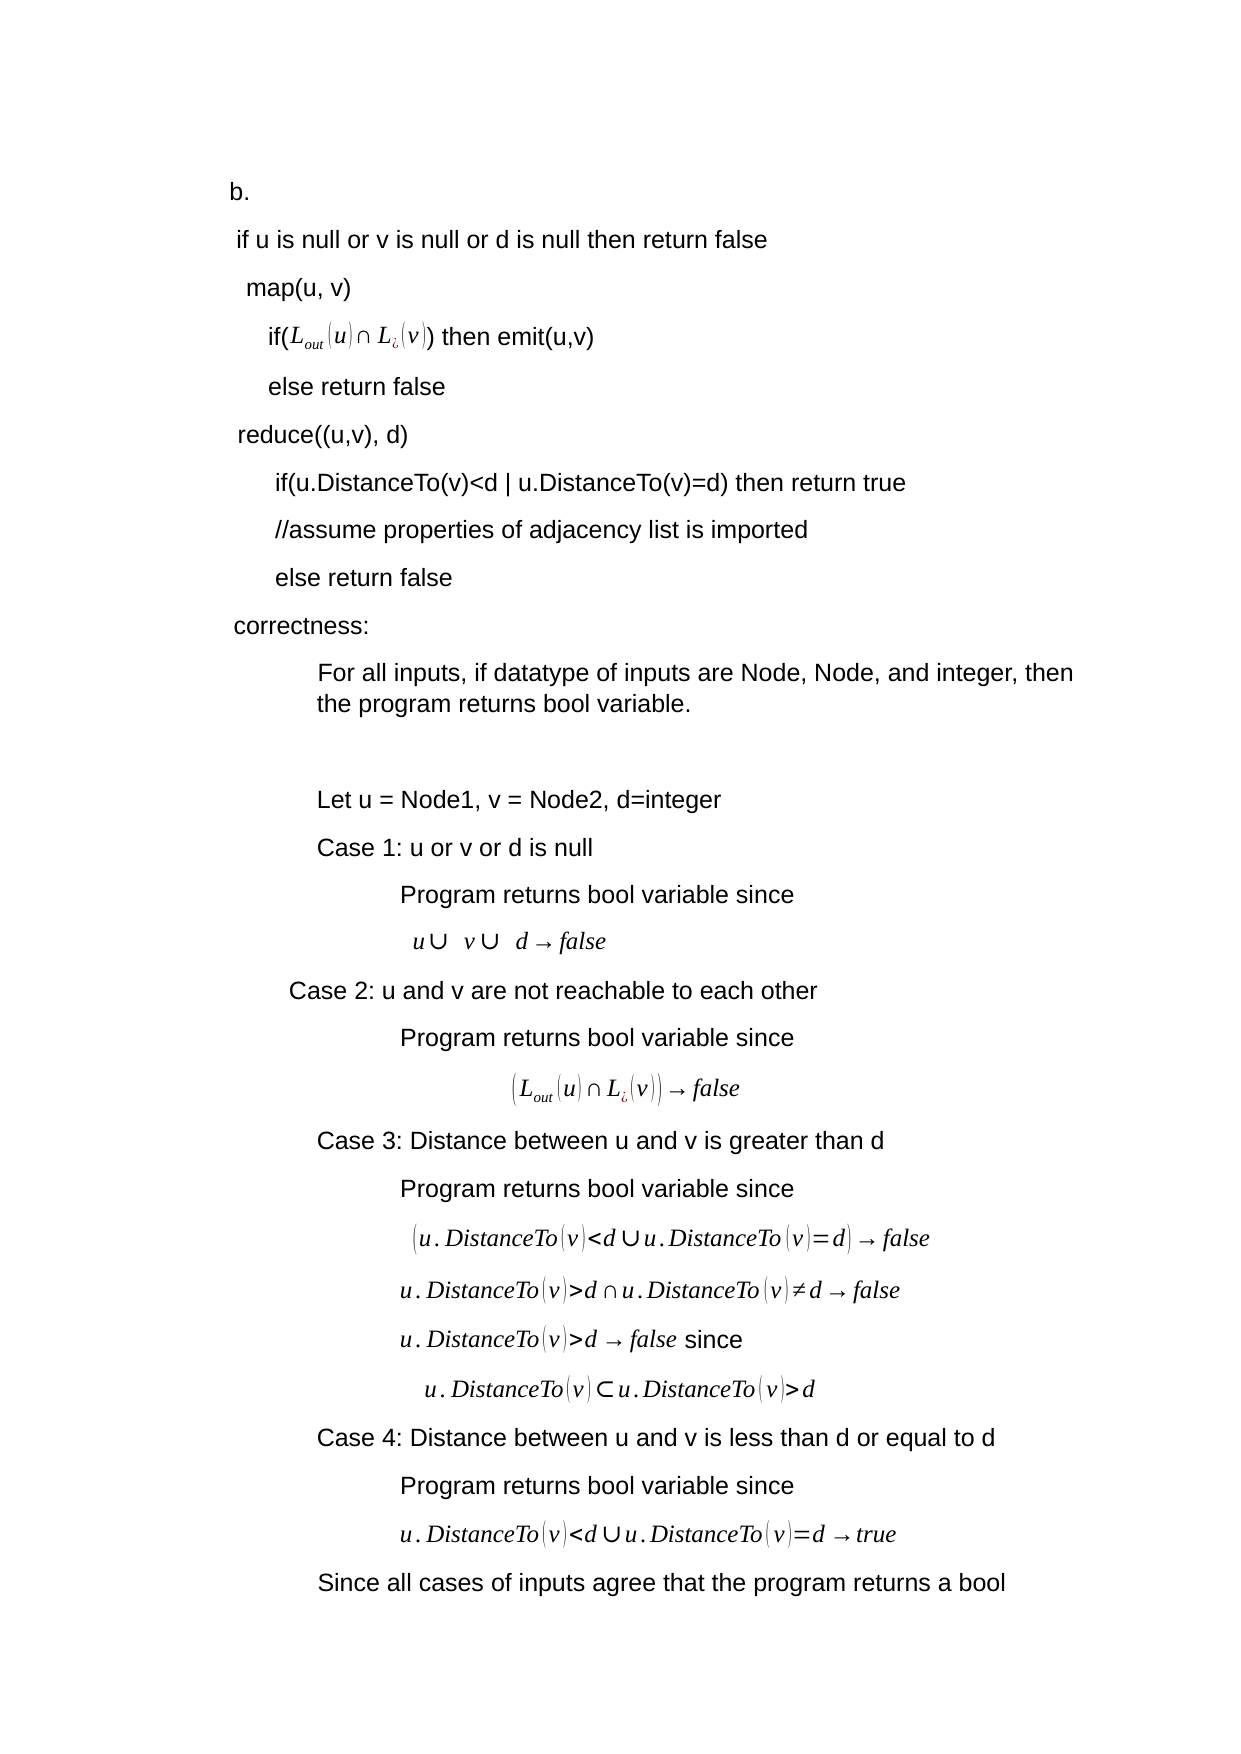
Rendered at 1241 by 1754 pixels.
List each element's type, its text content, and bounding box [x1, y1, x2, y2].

list b. [229, 177, 1090, 206]
text correctness: [150, 611, 1090, 639]
list if() then emit(u,v) [229, 320, 1090, 353]
list Case 2: u and v are not reachable to each other [229, 976, 1090, 1004]
list Program returns bool variable since [229, 1023, 1090, 1052]
text Case 4: Distance between u and v is less than d or equal to d [150, 1423, 1090, 1452]
text reduce((u,v), d) [150, 420, 1090, 448]
list Program returns bool variable since [229, 1174, 1090, 1203]
list if(u.DistanceTo(v)<d | u.DistanceTo(v)=d) then return true [229, 467, 1090, 496]
list if u is null or v is null or d is null then return false [229, 225, 1090, 254]
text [317, 1568, 1090, 1597]
list //assume properties of adjacency list is imported [229, 515, 1090, 544]
list Let u = Node1, v = Node2, d=integer [229, 785, 1090, 813]
list map(u, v) [233, 273, 1090, 301]
list Case 1: u or v or d is null [229, 832, 1090, 861]
list else return false [229, 372, 1090, 401]
list Program returns bool variable since [229, 880, 1090, 909]
list Case 3: Distance between u and v is greater than d [229, 1126, 1090, 1155]
text For all inputs, if datatype of inputs are Node, Node, and integer, then the program returns bool variable. [317, 658, 1090, 718]
list since [229, 1324, 1090, 1355]
text Program returns bool variable since [150, 1471, 1090, 1500]
list else return false [229, 563, 1090, 592]
